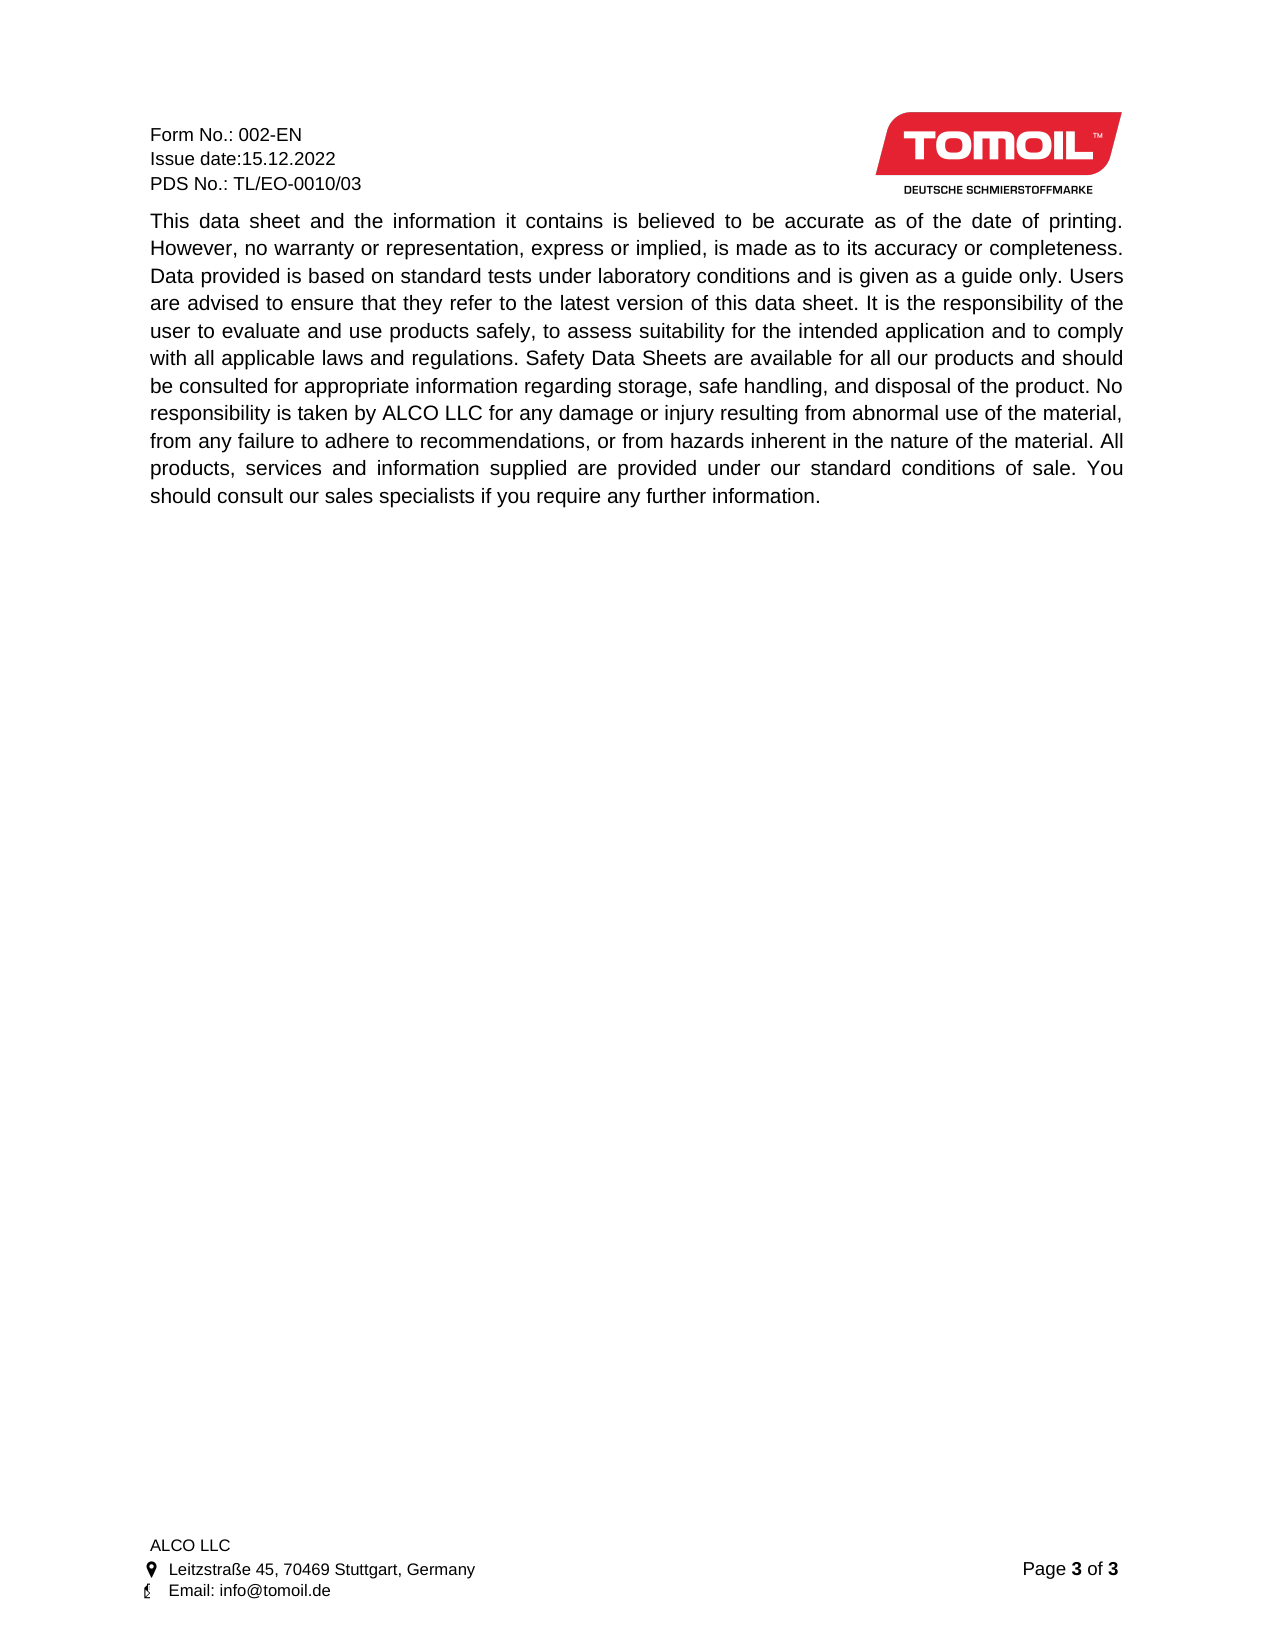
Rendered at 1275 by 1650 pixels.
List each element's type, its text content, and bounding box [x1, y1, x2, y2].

picture [871, 73, 1125, 209]
picture [141, 1558, 163, 1599]
text This data sheet and the information it contains is believed to be accurate as of the date of printing. However, no warranty or representation, express or implied, is made as to its accuracy or completeness. Data provided is based on standard tests under laboratory conditions and is given as a guide only. Users are advised to ensure that they refer to the latest version of this data sheet. It is the responsibility of the user to evaluate and use products safely, to assess suitability for the intended application and to comply with all applicable laws and regulations. Safety Data Sheets are available for all our products and should be consulted for appropriate information regarding storage, safe handling, and disposal of the product. No responsibility is taken by ALCO LLC for any damage or injury resulting from abnormal use of the material, from any failure to adhere to recommendations, or from hazards inherent in the nature of the material. All products, services and information supplied are provided under our standard conditions of sale. You should consult our sales specialists if you require any further information. [150, 209, 1125, 508]
